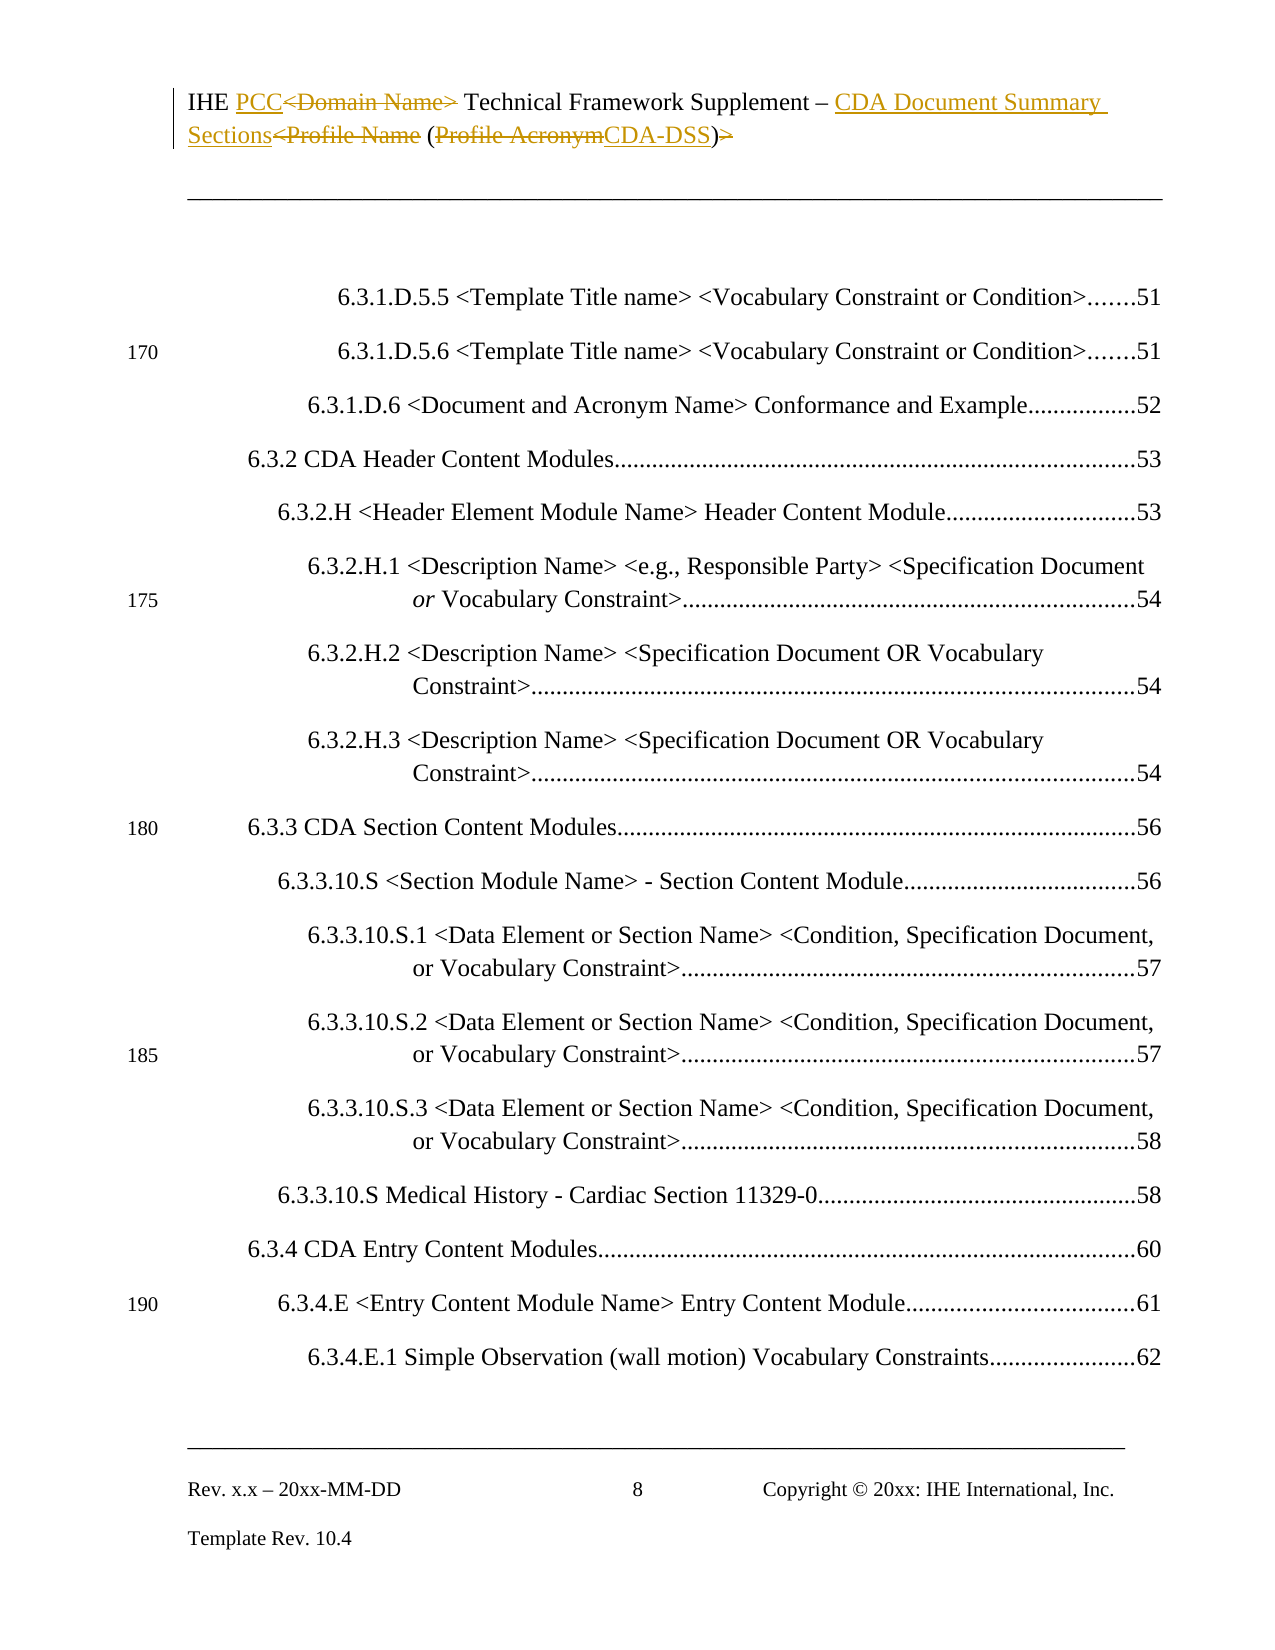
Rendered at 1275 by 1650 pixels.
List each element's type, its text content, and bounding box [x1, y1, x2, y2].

text 6.3.3.10.S Medical History - Cardiac Section 11329-0 58 [277, 1180, 1162, 1209]
text 6.3.3 CDA Section Content Modules 56 [247, 812, 1162, 841]
text 6.3.2 CDA Header Content Modules 53 [247, 444, 1162, 472]
text 6.3.2.H <Header Element Module Name> Header Content Module 53 [277, 497, 1162, 526]
text 6.3.4 CDA Entry Content Modules 60 [247, 1234, 1162, 1263]
text 6.3.2.H.3 <Description Name> <Specification Document OR Vocabulary Constraint> 54 [307, 725, 1162, 787]
text 6.3.3.10.S.2 <Data Element or Section Name> <Condition, Specification Document, or Vocabulary Constraint> 57 [307, 1007, 1162, 1068]
text 6.3.1.D.5.6 <Template Title name> <Vocabulary Constraint or Condition> 51 [337, 336, 1162, 365]
text 6.3.3.10.S.1 <Data Element or Section Name> <Condition, Specification Document, or Vocabulary Constraint> 57 [307, 920, 1162, 981]
text 6.3.3.10.S <Section Module Name> - Section Content Module 56 [277, 866, 1162, 894]
text 6.3.2.H.2 <Description Name> <Specification Document OR Vocabulary Constraint> 54 [307, 638, 1162, 700]
text 6.3.1.D.6 <Document and Acronym Name> Conformance and Example 52 [307, 390, 1162, 418]
text 6.3.4.E.1 Simple Observation (wall motion) Vocabulary Constraints 62 [307, 1342, 1162, 1371]
text 6.3.1.D.5.5 <Template Title name> <Vocabulary Constraint or Condition> 51 [337, 282, 1162, 311]
text 6.3.4.E <Entry Content Module Name> Entry Content Module 61 [277, 1288, 1162, 1317]
text 6.3.3.10.S.3 <Data Element or Section Name> <Condition, Specification Document, or Vocabulary Constraint> 58 [307, 1093, 1162, 1155]
text 6.3.2.H.1 <Description Name> <e.g., Responsible Party> <Specification Document or Vocabulary Constraint> 54 [307, 551, 1162, 613]
